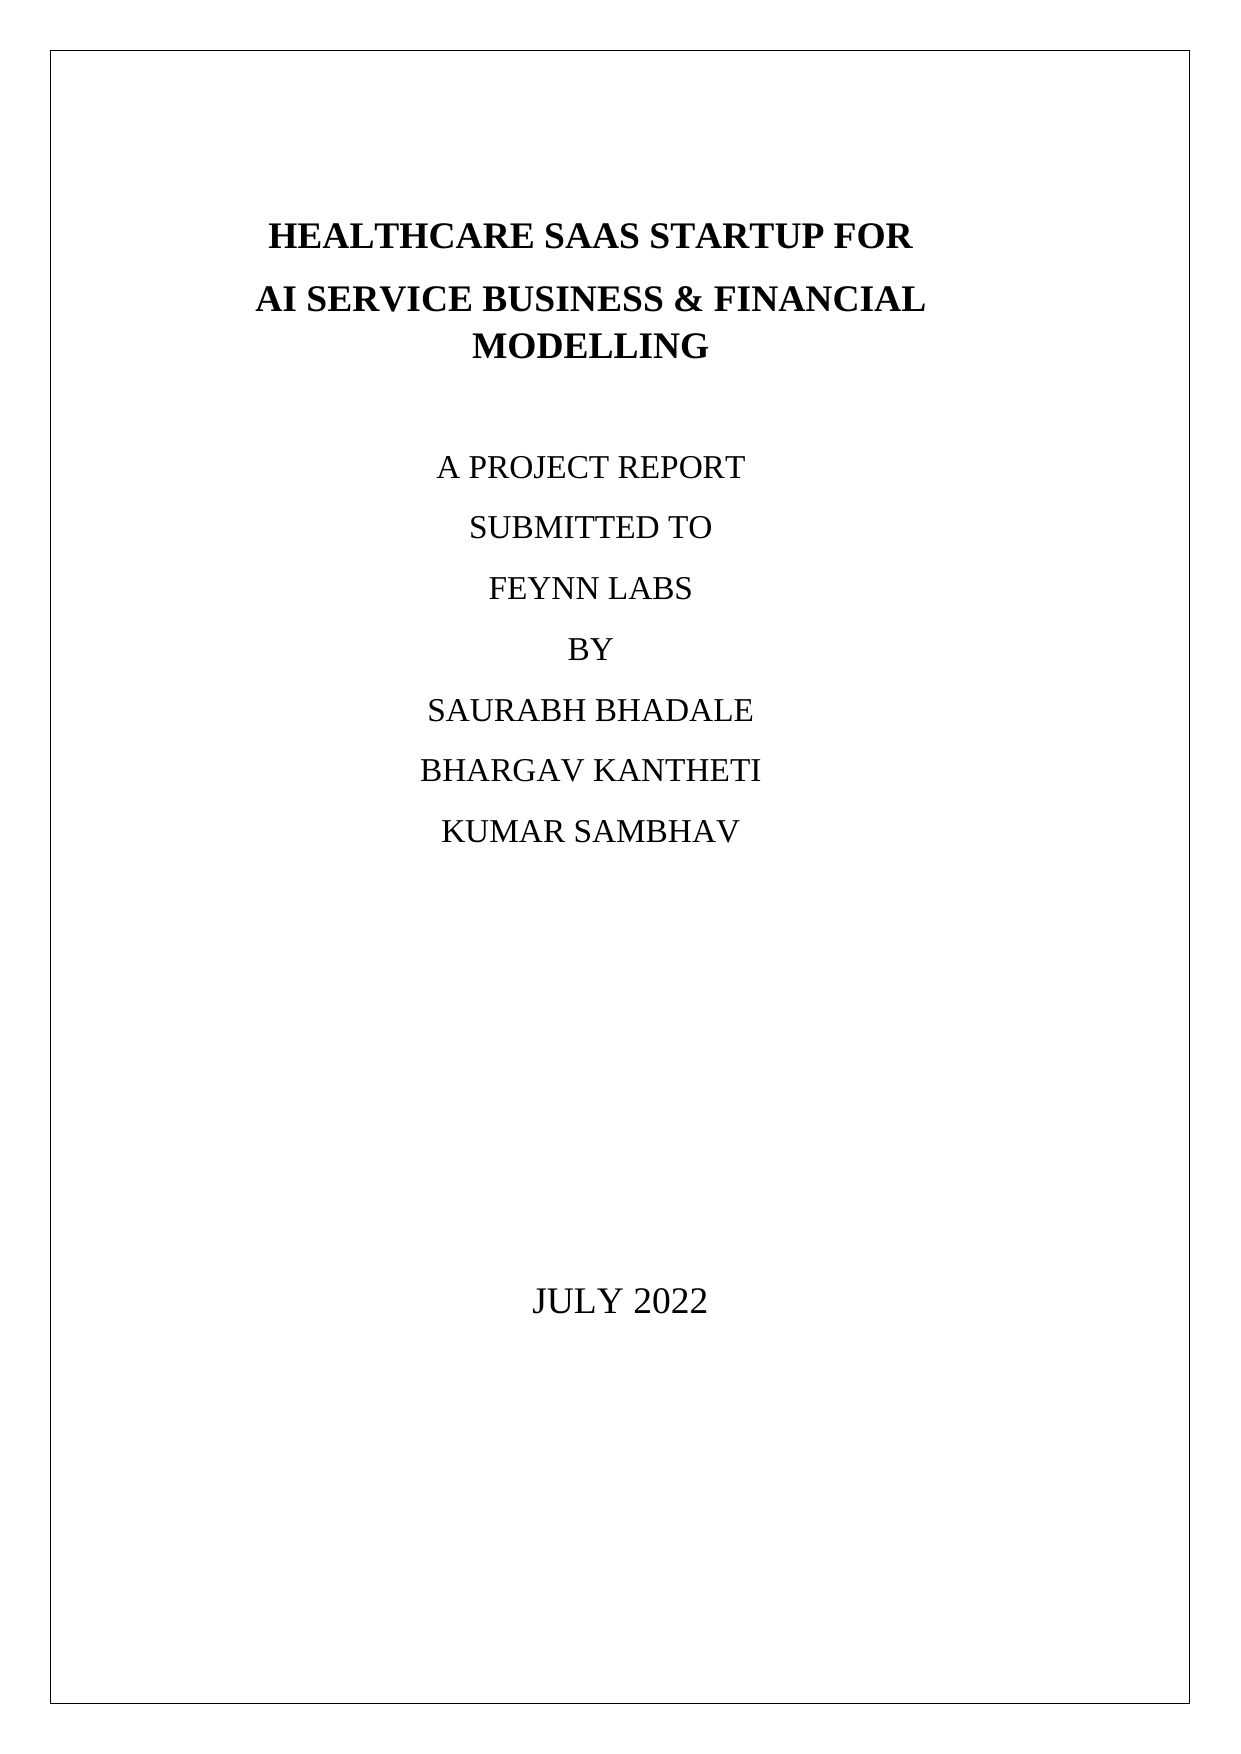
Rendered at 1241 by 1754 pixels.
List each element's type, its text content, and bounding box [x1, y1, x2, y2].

text FEYNN LABS [150, 568, 1031, 607]
text BHARGAV KANTHETI [150, 751, 1031, 789]
text A PROJECT REPORT [150, 447, 1031, 485]
text HEALTHCARE SAAS STARTUP FOR [150, 213, 1031, 256]
text SUBMITTED TO [150, 508, 1031, 546]
text AI SERVICE BUSINESS & FINANCIAL MODELLING [150, 276, 1031, 366]
text SAURABH BHADALE [150, 690, 1031, 728]
text JULY 2022 [150, 1278, 1090, 1321]
text KUMAR SAMBHAV [150, 811, 1031, 850]
text BY [150, 629, 1031, 667]
